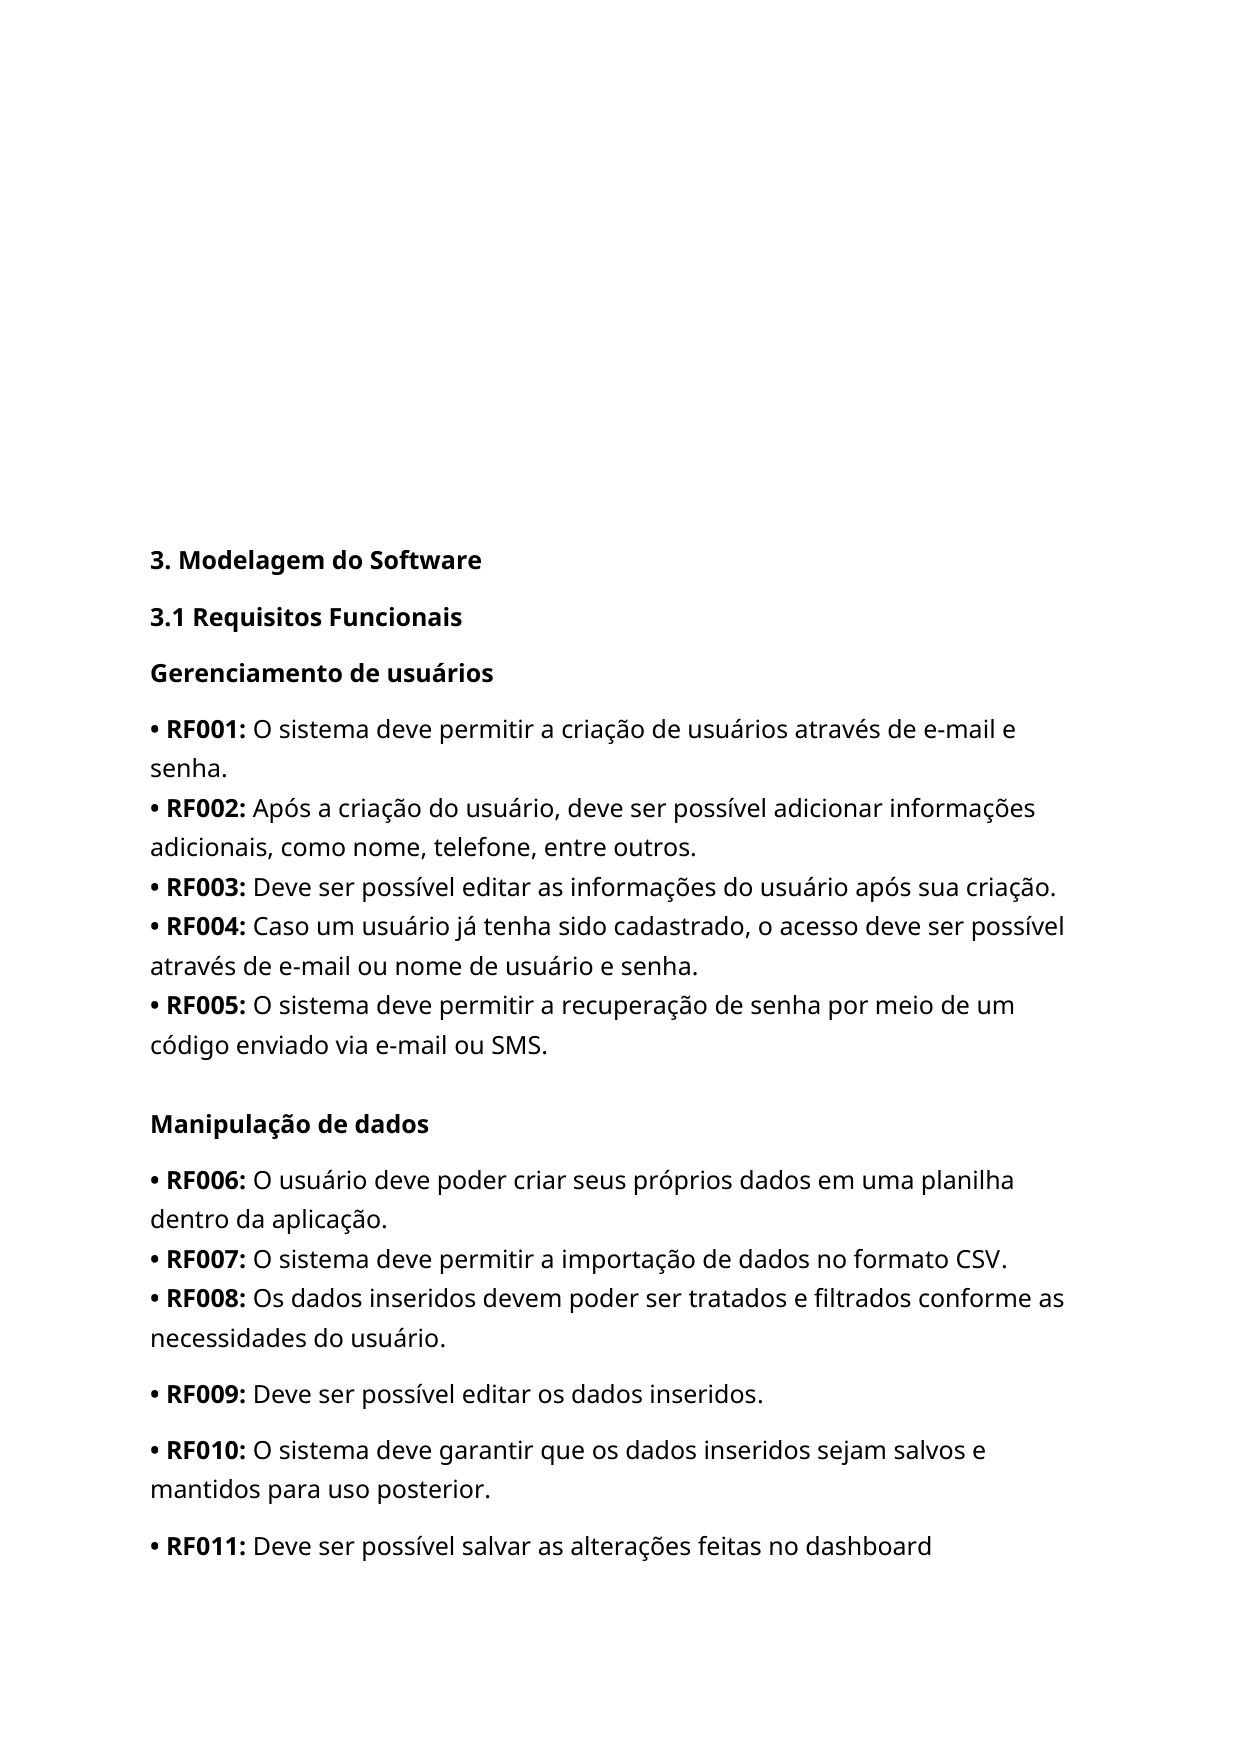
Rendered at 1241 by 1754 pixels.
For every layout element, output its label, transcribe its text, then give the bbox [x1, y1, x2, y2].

text • RF011: Deve ser possível salvar as alterações feitas no dashboard [150, 1528, 1090, 1562]
text • RF006: O usuário deve poder criar seus próprios dados em uma planilha dentro da aplicação. [150, 1162, 1090, 1236]
text 3.1 Requisitos Funcionais [150, 599, 1090, 633]
text • RF008: Os dados inseridos devem poder ser tratados e filtrados conforme as necessidades do usuário. [150, 1281, 1090, 1354]
text Manipulação de dados [150, 1106, 1090, 1140]
text • RF009: Deve ser possível editar os dados inseridos. [150, 1376, 1090, 1411]
text • RF007: O sistema deve permitir a importação de dados no formato CSV. [150, 1241, 1090, 1275]
text Gerenciamento de usuários [150, 655, 1090, 689]
text • RF002: Após a criação do usuário, deve ser possível adicionar informações adicionais, como nome, telefone, entre outros. [150, 790, 1090, 864]
text • RF004: Caso um usuário já tenha sido cadastrado, o acesso deve ser possível através de e-mail ou nome de usuário e senha. [150, 909, 1090, 982]
text • RF001: O sistema deve permitir a criação de usuários através de e-mail e senha. [150, 711, 1090, 785]
text • RF003: Deve ser possível editar as informações do usuário após sua criação. [150, 869, 1090, 903]
text • RF005: O sistema deve permitir a recuperação de senha por meio de um código enviado via e-mail ou SMS. [150, 988, 1090, 1061]
text 3. Modelagem do Software [150, 543, 1090, 577]
text • RF010: O sistema deve garantir que os dados inseridos sejam salvos e mantidos para uso posterior. [150, 1433, 1090, 1506]
